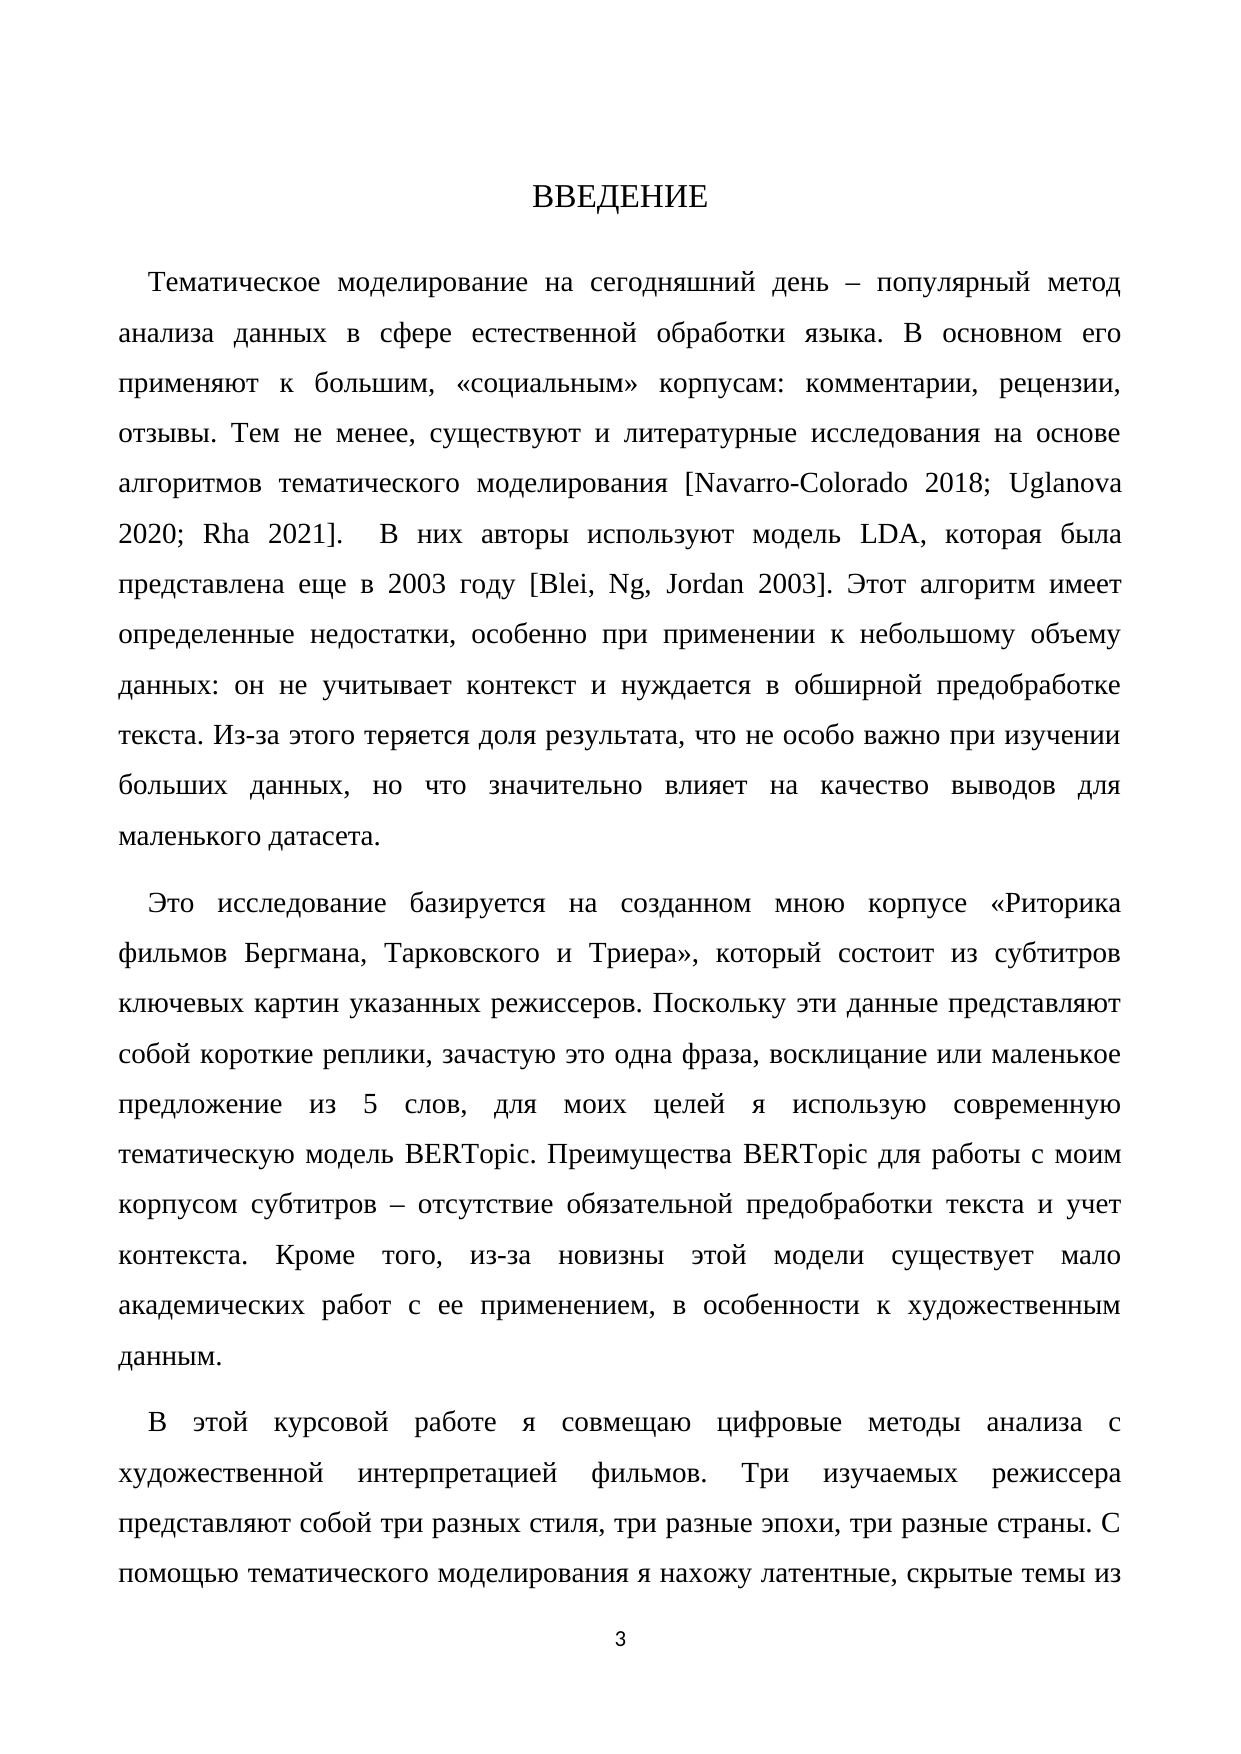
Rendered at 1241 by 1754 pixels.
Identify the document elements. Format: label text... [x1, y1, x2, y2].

subtitle ВВЕДЕНИЕ [118, 176, 1122, 214]
text Тематическое моделирование на сегодняшний день – популярный метод анализа данных в сфере естественной обработки языка. В основном его применяют к большим, «социальным» корпусам: комментарии, рецензии, отзывы. Тем не менее, существуют и литературные исследования на основе алгоритмов тематического моделирования [Navarro-Colorado 2018; Uglanova 2020; Rha 2021]. В них авторы используют модель LDA, которая была представлена еще в 2003 году [Blei, Ng, Jordan 2003]. Этот алгоритм имеет определенные недостатки, особенно при применении к небольшому объему данных: он не учитывает контекст и нуждается в обширной предобработке текста. Из-за этого теряется доля результата, что не особо важно при изучении больших данных, но что значительно влияет на качество выводов для маленького датасета. [118, 264, 1122, 851]
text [118, 1404, 1122, 1589]
text Это исследование базируется на созданном мною корпусе «Риторика фильмов Бергмана, Тарковского и Триера», который состоит из субтитров ключевых картин указанных режиссеров. Поскольку эти данные представляют собой короткие реплики, зачастую это одна фраза, восклицание или маленькое предложение из 5 слов, для моих целей я использую современную тематическую модель BERTopic. Преимущества BERTopic для работы с моим корпусом субтитров – отсутствие обязательной предобработки текста и учет контекста. Кроме того, из-за новизны этой модели существует мало академических работ с ее применением, в особенности к художественным данным. [118, 885, 1122, 1371]
